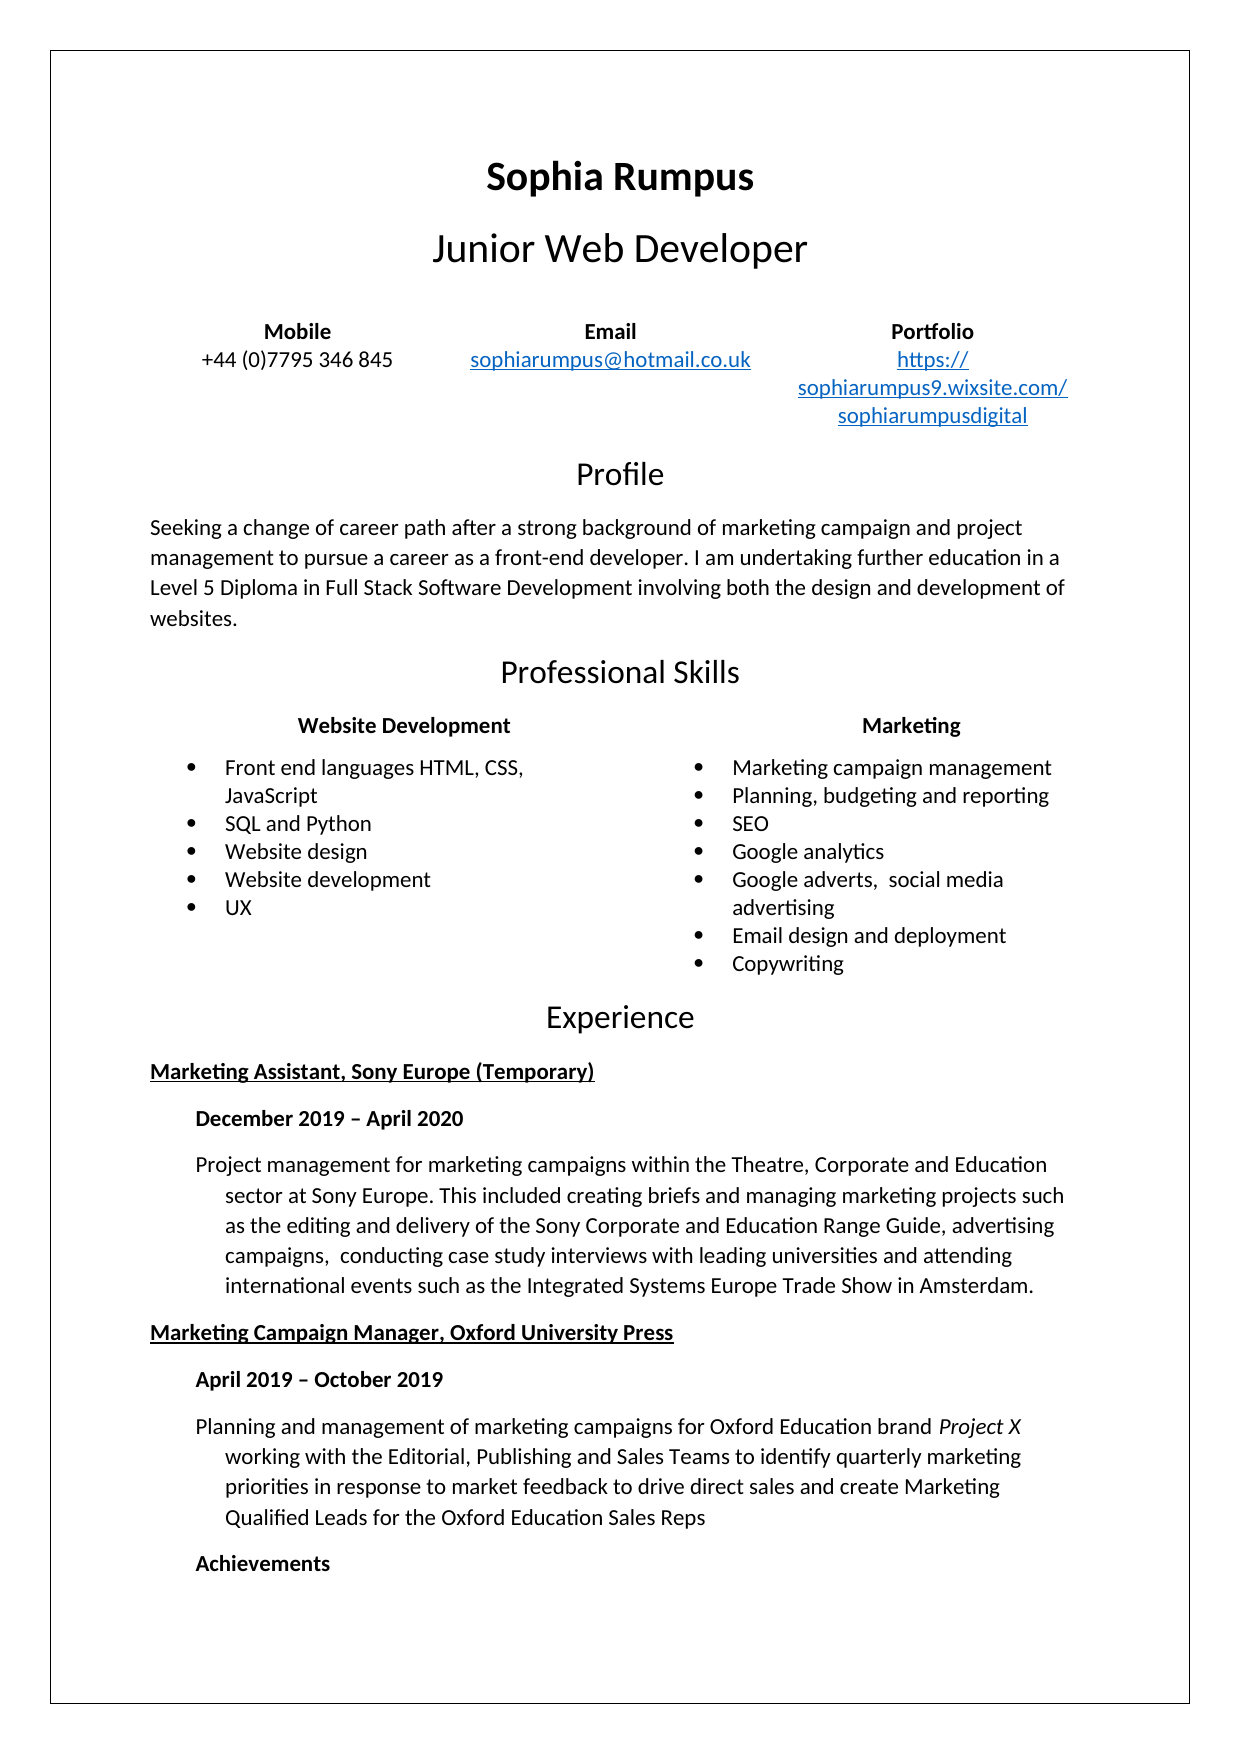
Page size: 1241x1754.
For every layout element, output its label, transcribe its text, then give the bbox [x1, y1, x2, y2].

list Planning, budgeting and reporting [694, 781, 1090, 809]
list Marketing [732, 711, 1090, 739]
list Google adverts, social media advertising [694, 865, 1090, 921]
list SQL and Python [187, 809, 583, 837]
list Email design and deployment [694, 921, 1090, 949]
list UX [187, 893, 583, 921]
text April 2019 – October 2019 [195, 1365, 1090, 1393]
table_header Email sophiarumpus@hotmail.co.uk [445, 293, 776, 452]
table_header Portfolio https://sophiarumpus9.wixsite.com/sophiarumpusdigital [776, 293, 1089, 452]
text Seeking a change of career path after a strong background of marketing campaign and project management to pursue a career as a front-end developer. I am undertaking further education in a Level 5 Diploma in Full Stack Software Development involving both the design and development of websites. [150, 513, 1090, 632]
list Front end languages HTML, CSS, JavaScript [187, 753, 583, 809]
list Website development [187, 865, 583, 893]
table_header Mobile +44 (0)7795 346 845 [150, 293, 445, 452]
text Professional Skills [150, 651, 1090, 691]
list SEO [694, 809, 1090, 837]
text Experience [150, 996, 1090, 1037]
text Profile [150, 452, 1090, 493]
text Marketing Campaign Manager, Oxford University Press [150, 1318, 1090, 1346]
text Sophia Rumpus [150, 150, 1090, 201]
text December 2019 – April 2020 [195, 1104, 1090, 1132]
text Marketing Assistant, Sony Europe (Temporary) [150, 1057, 1090, 1085]
list Marketing campaign management [694, 753, 1090, 781]
text Achievements [195, 1549, 1090, 1578]
list Website Development [225, 711, 583, 739]
list Website design [187, 837, 583, 865]
list Copywriting [694, 949, 1090, 977]
text Project management for marketing campaigns within the Theatre, Corporate and Education sector at Sony Europe. This included creating briefs and managing marketing projects such as the editing and delivery of the Sony Corporate and Education Range Guide, advertising campaigns, conducting case study interviews with leading universities and attending international events such as the Integrated Systems Europe Trade Show in Amsterdam. [195, 1151, 1090, 1299]
text Junior Web Developer [150, 222, 1090, 272]
text Planning and management of marketing campaigns for Oxford Education brand Project X working with the Editorial, Publishing and Sales Teams to identify quarterly marketing priorities in response to market feedback to drive direct sales and create Marketing Qualified Leads for the Oxford Education Sales Reps [195, 1412, 1090, 1531]
list Google analytics [694, 837, 1090, 865]
